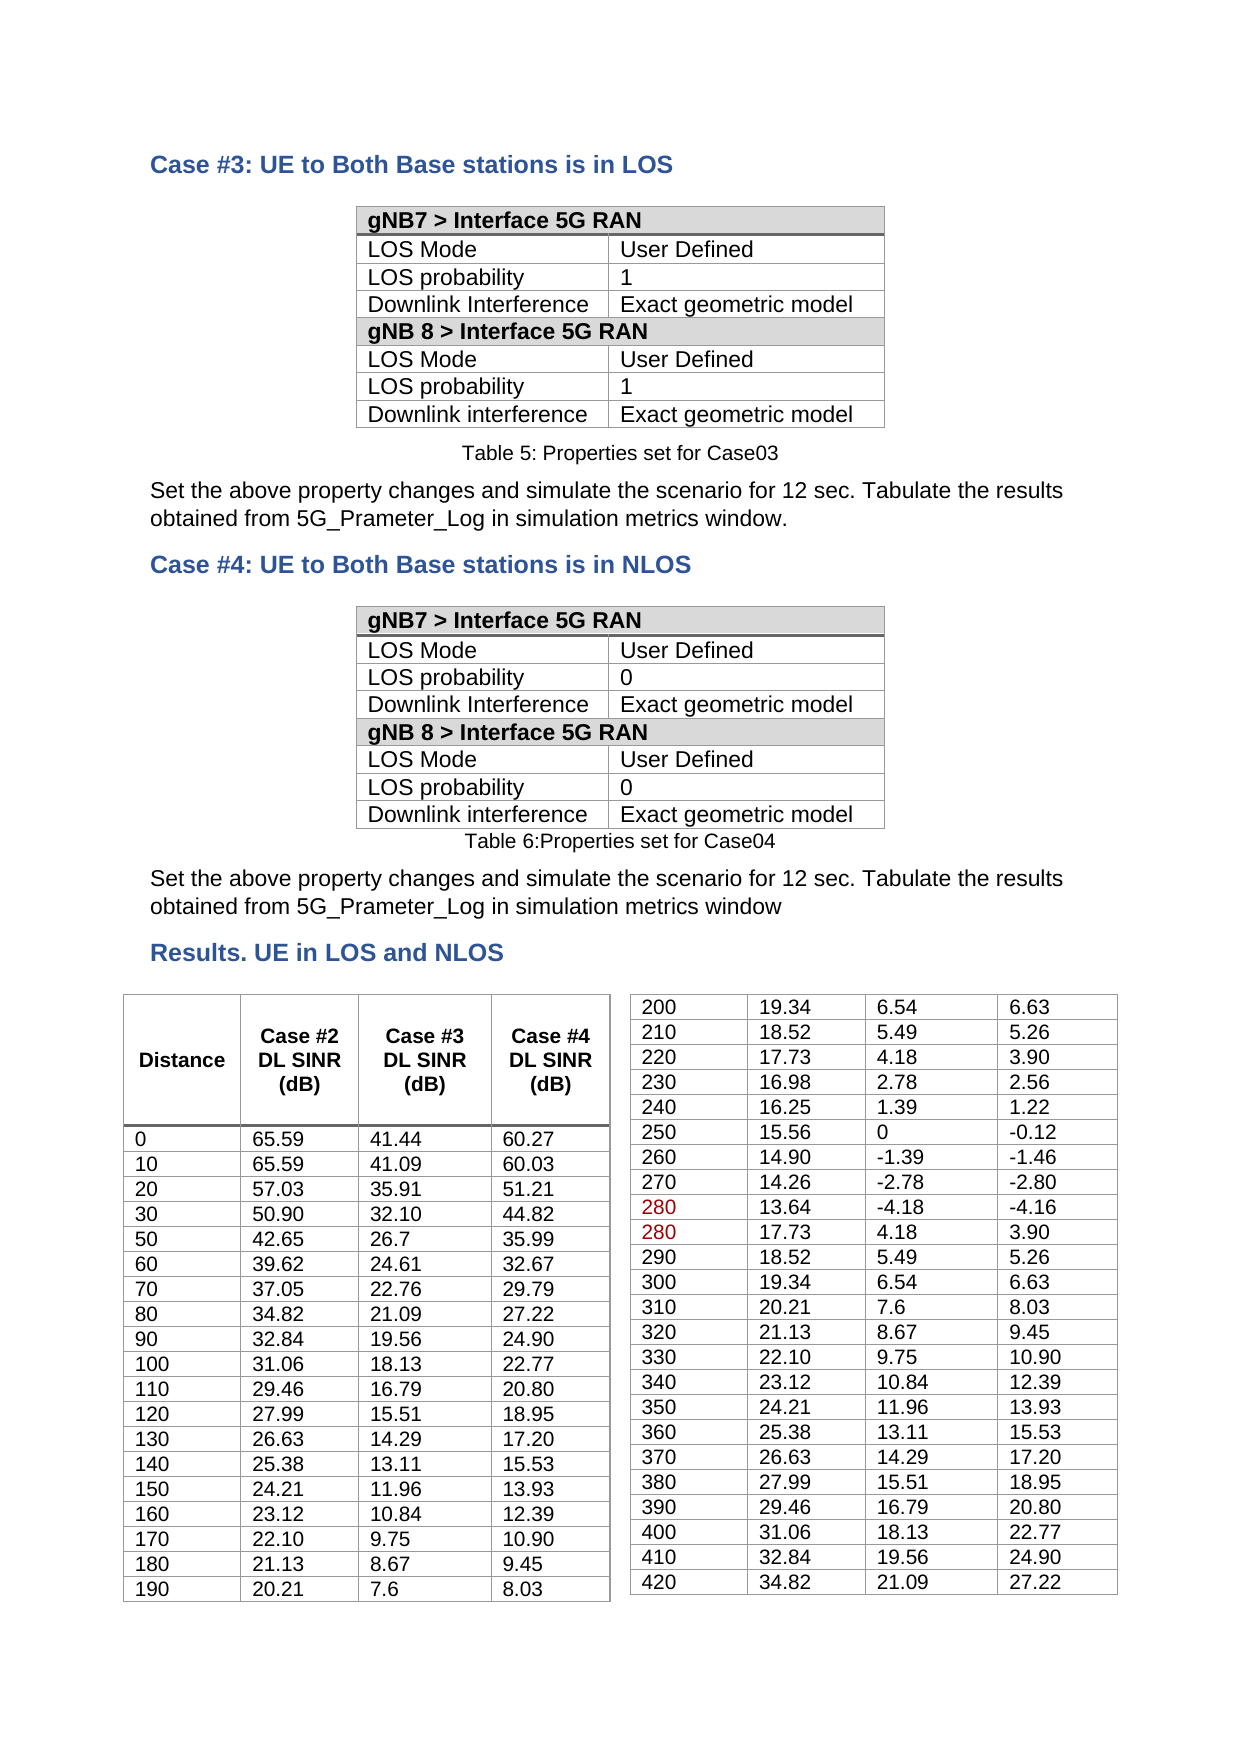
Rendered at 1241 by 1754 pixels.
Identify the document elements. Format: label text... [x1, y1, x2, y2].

table_cell 8.67 [866, 1320, 997, 1344]
table_cell LOS probability [357, 774, 608, 800]
table_cell 4.18 [866, 1220, 997, 1244]
table_cell 20 [124, 1177, 240, 1201]
table_cell 12.39 [492, 1502, 609, 1526]
table_cell 16.25 [748, 1095, 865, 1119]
table_cell Downlink Interference [357, 291, 608, 317]
table_cell User Defined [609, 637, 884, 663]
table_cell 10.90 [492, 1527, 609, 1551]
subtitle Case #4: UE to Both Base stations is in NLOS [150, 550, 1090, 579]
table_cell 14.90 [748, 1145, 865, 1169]
table_cell 310 [631, 1295, 747, 1319]
table_cell 26.7 [359, 1227, 491, 1251]
table_cell 15.51 [359, 1402, 491, 1426]
table_header gNB7 > Interface 5G RAN [357, 607, 884, 633]
subtitle Results. UE in LOS and NLOS [150, 938, 1090, 967]
table_cell 8.03 [492, 1577, 609, 1601]
table_cell 7.6 [866, 1295, 997, 1319]
table_cell 11.96 [866, 1395, 997, 1419]
table_cell 11.96 [359, 1477, 491, 1501]
table_cell LOS probability [357, 264, 608, 290]
table_cell 250 [631, 1120, 747, 1144]
table_cell 22.10 [748, 1345, 865, 1369]
table_cell 15.51 [866, 1470, 997, 1494]
table_cell 41.09 [359, 1152, 491, 1176]
table_cell 23.12 [241, 1502, 358, 1526]
table_cell 280 [631, 1220, 747, 1244]
table_cell 380 [631, 1470, 747, 1494]
table_cell 26.63 [241, 1427, 358, 1451]
table_cell 31.06 [241, 1352, 358, 1376]
table_cell 9.45 [492, 1552, 609, 1576]
table_cell 8.67 [359, 1552, 491, 1576]
table_cell 13.93 [998, 1395, 1117, 1419]
table_cell 3.90 [998, 1220, 1117, 1244]
table_cell 16.79 [359, 1377, 491, 1401]
table_cell 25.38 [241, 1452, 358, 1476]
table_cell 2.78 [866, 1070, 997, 1094]
table_cell 1 [609, 373, 884, 399]
table_cell User Defined [609, 236, 884, 262]
table_cell 32.84 [241, 1327, 358, 1351]
table_cell 14.29 [866, 1445, 997, 1469]
table_cell LOS Mode [357, 236, 608, 262]
table_cell 150 [124, 1477, 240, 1501]
table_cell 24.90 [998, 1545, 1117, 1569]
table_cell User Defined [609, 746, 884, 773]
table_cell gNB 8 > Interface 5G RAN [357, 719, 884, 745]
table_cell 10.90 [998, 1345, 1117, 1369]
table_header Case #3 DL SINR (dB) [359, 995, 491, 1124]
table_cell 22.10 [241, 1527, 358, 1551]
table_cell 21.13 [241, 1552, 358, 1576]
table_cell 32.84 [748, 1545, 865, 1569]
table_cell 21.13 [748, 1320, 865, 1344]
table_cell 25.38 [748, 1420, 865, 1444]
table_cell 34.82 [241, 1302, 358, 1326]
table_cell LOS probability [357, 373, 608, 399]
table_cell 14.26 [748, 1170, 865, 1194]
table_cell 120 [124, 1402, 240, 1426]
table_cell 5.49 [866, 1245, 997, 1269]
table_cell 23.12 [748, 1370, 865, 1394]
table_cell 130 [124, 1427, 240, 1451]
table_cell 29.79 [492, 1277, 609, 1301]
table_cell 24.61 [359, 1252, 491, 1276]
table_cell 100 [124, 1352, 240, 1376]
table_cell 10.84 [866, 1370, 997, 1394]
table_cell 42.65 [241, 1227, 358, 1251]
table_header Case #4 DL SINR (dB) [492, 995, 609, 1124]
table_cell 160 [124, 1502, 240, 1526]
table_cell 200 [631, 995, 747, 1019]
table_cell 26.63 [748, 1445, 865, 1469]
table_cell 6.63 [998, 1270, 1117, 1294]
table_cell 13.93 [492, 1477, 609, 1501]
table_header gNB7 > Interface 5G RAN [357, 207, 884, 233]
table_header Distance [124, 995, 240, 1124]
table_cell 21.09 [359, 1302, 491, 1326]
table_cell 20.80 [998, 1495, 1117, 1519]
table_cell 9.75 [359, 1527, 491, 1551]
table_cell 5.49 [866, 1020, 997, 1044]
table_cell LOS probability [357, 664, 608, 690]
table_cell 65.59 [241, 1152, 358, 1176]
table_cell 19.56 [866, 1545, 997, 1569]
table_cell 350 [631, 1395, 747, 1419]
text Table 6:Properties set for Case04 [150, 606, 1090, 852]
table_cell -1.39 [866, 1145, 997, 1169]
table_cell -2.80 [998, 1170, 1117, 1194]
table_cell 280 [631, 1195, 747, 1219]
table_cell 37.05 [241, 1277, 358, 1301]
table_cell 9.45 [998, 1320, 1117, 1344]
table_cell 22.77 [492, 1352, 609, 1376]
table_cell 41.44 [359, 1127, 491, 1151]
table_cell 18.52 [748, 1245, 865, 1269]
table_cell 17.20 [998, 1445, 1117, 1469]
table_cell 57.03 [241, 1177, 358, 1201]
table_cell 7.6 [359, 1577, 491, 1601]
table_cell 20.21 [748, 1295, 865, 1319]
table_header Case #2 DL SINR (dB) [241, 995, 358, 1124]
table_cell 65.59 [241, 1127, 358, 1151]
table_cell -4.18 [866, 1195, 997, 1219]
table_cell 15.53 [998, 1420, 1117, 1444]
table_cell 6.63 [998, 995, 1117, 1019]
table_cell 260 [631, 1145, 747, 1169]
table_cell LOS Mode [357, 746, 608, 773]
table_cell 50.90 [241, 1202, 358, 1226]
table_cell Downlink Interference [357, 691, 608, 718]
table_cell 110 [124, 1377, 240, 1401]
table_cell 15.53 [492, 1452, 609, 1476]
table_cell 18.95 [492, 1402, 609, 1426]
table_cell 0 [609, 774, 884, 800]
table_cell Downlink interference [357, 801, 608, 827]
table_cell LOS Mode [357, 346, 608, 372]
table_cell 30 [124, 1202, 240, 1226]
table_cell 300 [631, 1270, 747, 1294]
table_cell 15.56 [748, 1120, 865, 1144]
table_cell -4.16 [998, 1195, 1117, 1219]
table_cell 19.34 [748, 1270, 865, 1294]
table_cell 340 [631, 1370, 747, 1394]
table_cell 270 [631, 1170, 747, 1194]
table_cell 13.11 [866, 1420, 997, 1444]
table_cell 4.18 [866, 1045, 997, 1069]
table_cell Exact geometric model [609, 691, 884, 718]
table_cell 240 [631, 1095, 747, 1119]
table_cell 3.90 [998, 1045, 1117, 1069]
table_cell 16.98 [748, 1070, 865, 1094]
table_cell 5.26 [998, 1020, 1117, 1044]
table_cell 360 [631, 1420, 747, 1444]
table_cell 0 [609, 664, 884, 690]
table_cell 27.22 [998, 1570, 1117, 1594]
table_cell 90 [124, 1327, 240, 1351]
table_cell 12.39 [998, 1370, 1117, 1394]
table_cell 10 [124, 1152, 240, 1176]
table_cell 13.64 [748, 1195, 865, 1219]
table_cell 180 [124, 1552, 240, 1576]
table_cell -1.46 [998, 1145, 1117, 1169]
table_cell Downlink interference [357, 401, 608, 427]
table_cell 13.11 [359, 1452, 491, 1476]
table_cell 2.56 [998, 1070, 1117, 1094]
table_cell LOS Mode [357, 637, 608, 663]
table_cell 27.99 [241, 1402, 358, 1426]
table_cell 410 [631, 1545, 747, 1569]
table_cell 22.76 [359, 1277, 491, 1301]
table_cell 6.54 [866, 995, 997, 1019]
table_cell 35.91 [359, 1177, 491, 1201]
table_cell 10.84 [359, 1502, 491, 1526]
table_cell 0 [866, 1120, 997, 1144]
table_cell 5.26 [998, 1245, 1117, 1269]
table_cell Exact geometric model [609, 401, 884, 427]
table_cell 16.79 [866, 1495, 997, 1519]
table_cell 20.21 [241, 1577, 358, 1601]
table_cell 18.13 [359, 1352, 491, 1376]
table_cell 290 [631, 1245, 747, 1269]
table_cell 60.27 [492, 1127, 609, 1151]
table_cell 17.20 [492, 1427, 609, 1451]
table_cell 51.21 [492, 1177, 609, 1201]
table_cell 27.22 [492, 1302, 609, 1326]
table_cell 35.99 [492, 1227, 609, 1251]
table_cell 18.13 [866, 1520, 997, 1544]
table_cell 320 [631, 1320, 747, 1344]
table_cell 24.21 [241, 1477, 358, 1501]
table_cell 20.80 [492, 1377, 609, 1401]
table_cell 32.67 [492, 1252, 609, 1276]
table_cell 1.22 [998, 1095, 1117, 1119]
table_cell 170 [124, 1527, 240, 1551]
table_cell 1.39 [866, 1095, 997, 1119]
table_cell 44.82 [492, 1202, 609, 1226]
table_cell 70 [124, 1277, 240, 1301]
table_cell 60 [124, 1252, 240, 1276]
table_cell 17.73 [748, 1220, 865, 1244]
table_cell 330 [631, 1345, 747, 1369]
table_cell 400 [631, 1520, 747, 1544]
table_cell 19.56 [359, 1327, 491, 1351]
table_cell 27.99 [748, 1470, 865, 1494]
table_cell 190 [124, 1577, 240, 1601]
table_cell User Defined [609, 346, 884, 372]
table_cell 18.52 [748, 1020, 865, 1044]
table_cell Exact geometric model [609, 291, 884, 317]
table_cell 32.10 [359, 1202, 491, 1226]
table_cell 60.03 [492, 1152, 609, 1176]
table_cell 18.95 [998, 1470, 1117, 1494]
table_cell 1 [609, 264, 884, 290]
table_cell 50 [124, 1227, 240, 1251]
table_cell 24.21 [748, 1395, 865, 1419]
table_cell 210 [631, 1020, 747, 1044]
table_cell 140 [124, 1452, 240, 1476]
subtitle Case #3: UE to Both Base stations is in LOS [150, 150, 1090, 179]
table_cell 31.06 [748, 1520, 865, 1544]
table_cell 17.73 [748, 1045, 865, 1069]
text Set the above property changes and simulate the scenario for 12 sec. Tabulate the results obtained from 5G_Prameter_Log in simulation metrics window. [150, 477, 1090, 532]
table_cell 39.62 [241, 1252, 358, 1276]
text Set the above property changes and simulate the scenario for 12 sec. Tabulate the results obtained from 5G_Prameter_Log in simulation metrics window [150, 865, 1090, 920]
table_cell 24.90 [492, 1327, 609, 1351]
table_cell 420 [631, 1570, 747, 1594]
table_cell 370 [631, 1445, 747, 1469]
table_cell gNB 8 > Interface 5G RAN [357, 318, 884, 345]
table_cell Exact geometric model [609, 801, 884, 827]
table_cell 220 [631, 1045, 747, 1069]
table_cell 0 [124, 1127, 240, 1151]
text Table 5: Properties set for Case03 [150, 440, 1090, 464]
table_cell 230 [631, 1070, 747, 1094]
table_cell 19.34 [748, 995, 865, 1019]
table_cell 80 [124, 1302, 240, 1326]
table_cell 8.03 [998, 1295, 1117, 1319]
table_cell 22.77 [998, 1520, 1117, 1544]
table_cell 14.29 [359, 1427, 491, 1451]
table_cell 9.75 [866, 1345, 997, 1369]
table_cell 29.46 [748, 1495, 865, 1519]
table_cell 29.46 [241, 1377, 358, 1401]
table_cell 34.82 [748, 1570, 865, 1594]
table_cell 21.09 [866, 1570, 997, 1594]
table_cell 6.54 [866, 1270, 997, 1294]
table_cell -0.12 [998, 1120, 1117, 1144]
table_cell 390 [631, 1495, 747, 1519]
table_cell -2.78 [866, 1170, 997, 1194]
